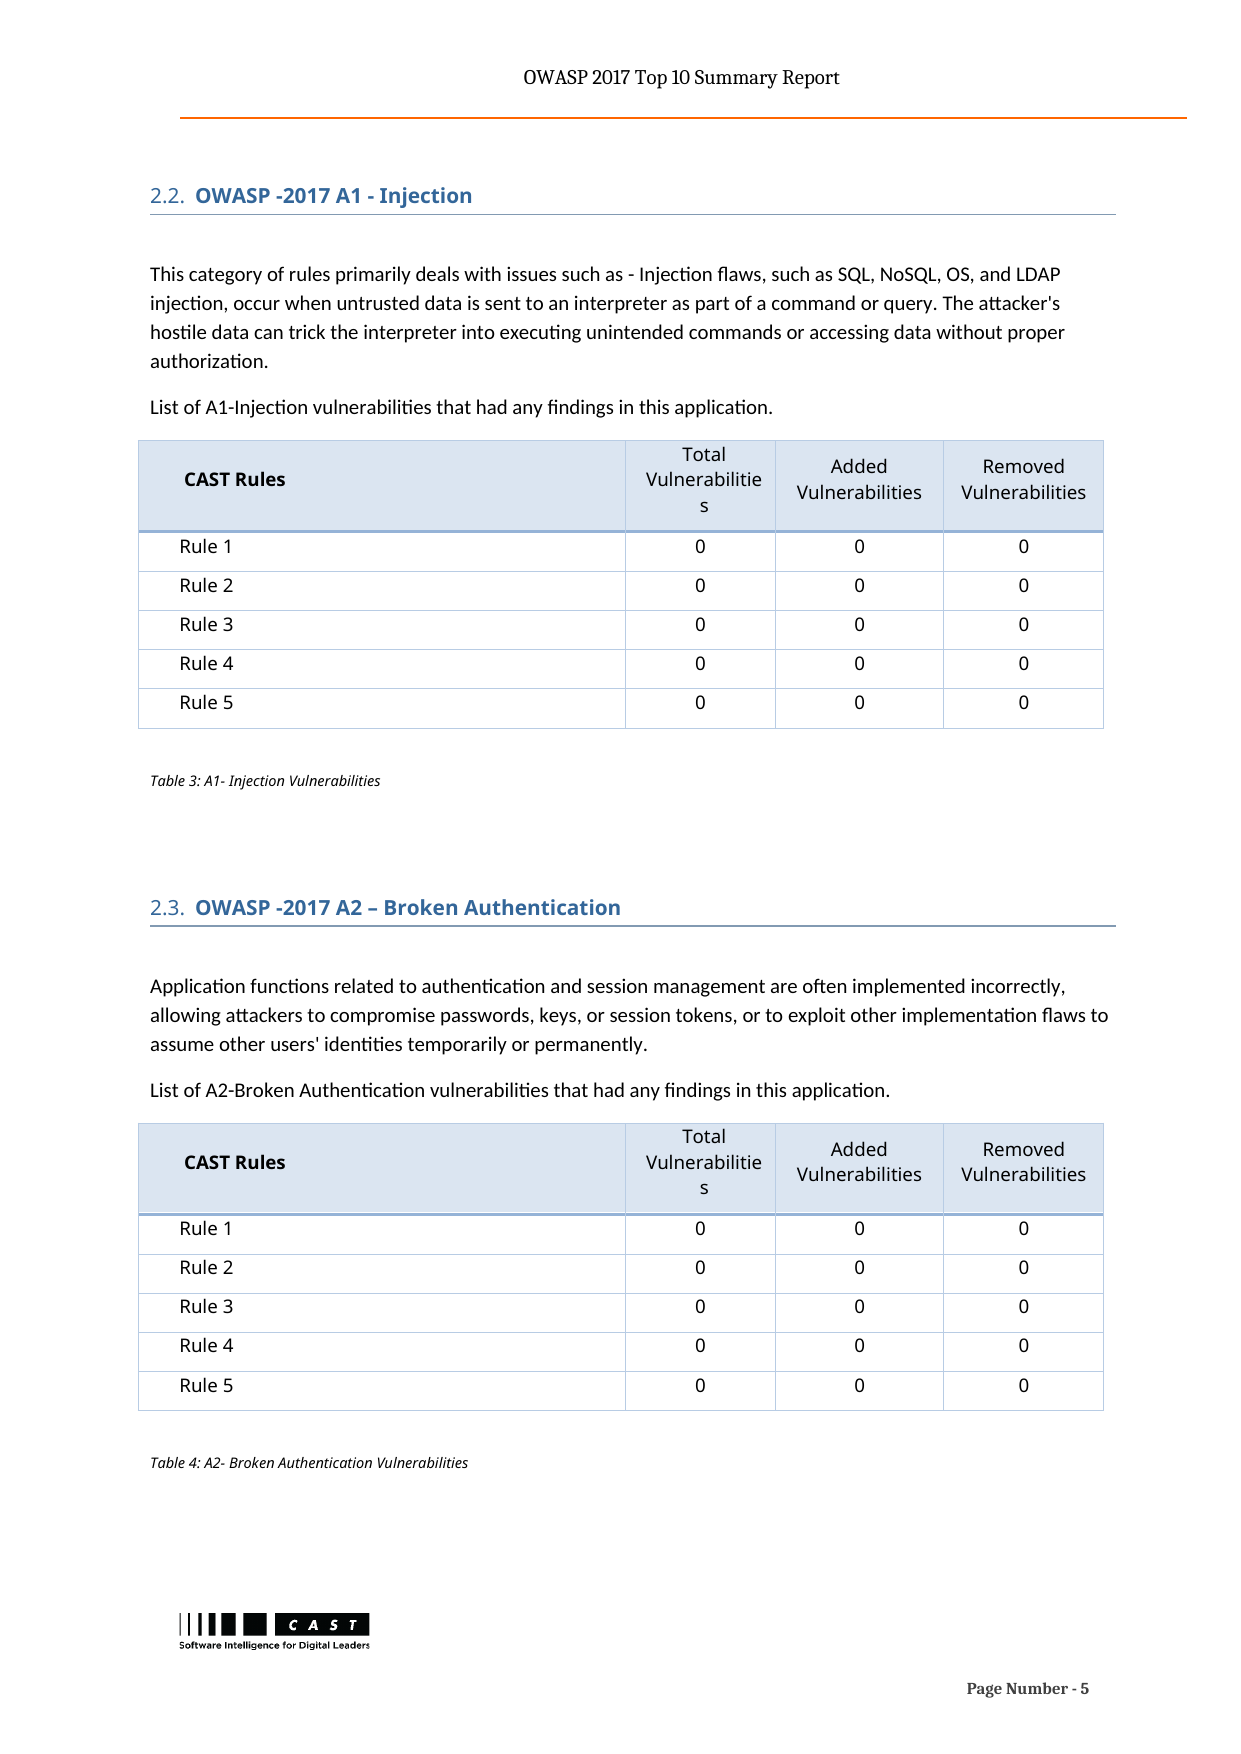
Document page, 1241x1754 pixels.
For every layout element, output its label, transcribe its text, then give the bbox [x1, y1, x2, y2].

table_cell Rule 5 [139, 1372, 625, 1410]
table_cell 0 [776, 1333, 943, 1371]
table_cell Rule 2 [139, 1255, 625, 1293]
table_cell 0 [944, 1372, 1103, 1410]
table_cell 0 [626, 533, 775, 571]
table_cell 0 [626, 1216, 775, 1254]
text This category of rules primarily deals with issues such as - Injection flaws, such as SQL, NoSQL, OS, and LDAP injection, occur when untrusted data is sent to an interpreter as part of a command or query. The attacker's hostile data can trick the interpreter into executing unintended commands or accessing data without proper authorization. [150, 261, 1116, 374]
table_cell 0 [776, 689, 943, 727]
table_header Total Vulnerabilities [626, 1124, 775, 1212]
table_header Added Vulnerabilities [776, 1124, 943, 1212]
table_cell 0 [944, 611, 1103, 649]
table_cell 0 [944, 1333, 1103, 1371]
table_cell Rule 4 [139, 650, 625, 688]
table_header CAST Rules [139, 1124, 625, 1212]
table_cell 0 [776, 650, 943, 688]
table_cell 0 [944, 1294, 1103, 1332]
text Table 3: A1- Injection Vulnerabilities [150, 771, 1116, 791]
text Application functions related to authentication and session management are often implemented incorrectly, allowing attackers to compromise passwords, keys, or session tokens, or to exploit other implementation flaws to assume other users' identities temporarily or permanently. [150, 973, 1116, 1057]
table_header Removed Vulnerabilities [944, 1124, 1103, 1212]
table_header CAST Rules [139, 441, 625, 530]
table_cell 0 [944, 1216, 1103, 1254]
table_header Added Vulnerabilities [776, 441, 943, 530]
text List of A2-Broken Authentication vulnerabilities that had any findings in this application. [150, 1077, 1116, 1102]
table_cell 0 [776, 611, 943, 649]
table_cell Rule 4 [139, 1333, 625, 1371]
table_cell 0 [776, 572, 943, 610]
table_cell 0 [626, 650, 775, 688]
table_cell Rule 3 [139, 611, 625, 649]
table_cell 0 [626, 1372, 775, 1410]
table_cell 0 [944, 533, 1103, 571]
table_header Removed Vulnerabilities [944, 441, 1103, 530]
table_cell 0 [776, 1372, 943, 1410]
table_cell 0 [626, 611, 775, 649]
table_cell 0 [944, 689, 1103, 727]
table_cell 0 [626, 1294, 775, 1332]
table_header Total Vulnerabilities [626, 441, 775, 530]
table_cell Rule 5 [139, 689, 625, 727]
table_cell Rule 1 [139, 533, 625, 571]
text List of A1-Injection vulnerabilities that had any findings in this application. [150, 394, 1116, 420]
table_cell 0 [626, 572, 775, 610]
table_cell 0 [944, 650, 1103, 688]
table_cell Rule 1 [139, 1216, 625, 1254]
table_cell 0 [626, 1255, 775, 1293]
table_cell Rule 2 [139, 572, 625, 610]
table_cell 0 [944, 572, 1103, 610]
subtitle OWASP -2017 A2 – Broken Authentication [150, 893, 1116, 925]
table_cell 0 [626, 1333, 775, 1371]
table_cell 0 [776, 1294, 943, 1332]
table_cell Rule 3 [139, 1294, 625, 1332]
picture [179, 1613, 370, 1651]
table_cell 0 [776, 1216, 943, 1254]
table_cell 0 [776, 1255, 943, 1293]
subtitle OWASP -2017 A1 - Injection [150, 181, 1116, 214]
text Table 4: A2- Broken Authentication Vulnerabilities [150, 1453, 1116, 1473]
table_cell 0 [776, 533, 943, 571]
table_cell 0 [626, 689, 775, 727]
table_cell 0 [944, 1255, 1103, 1293]
